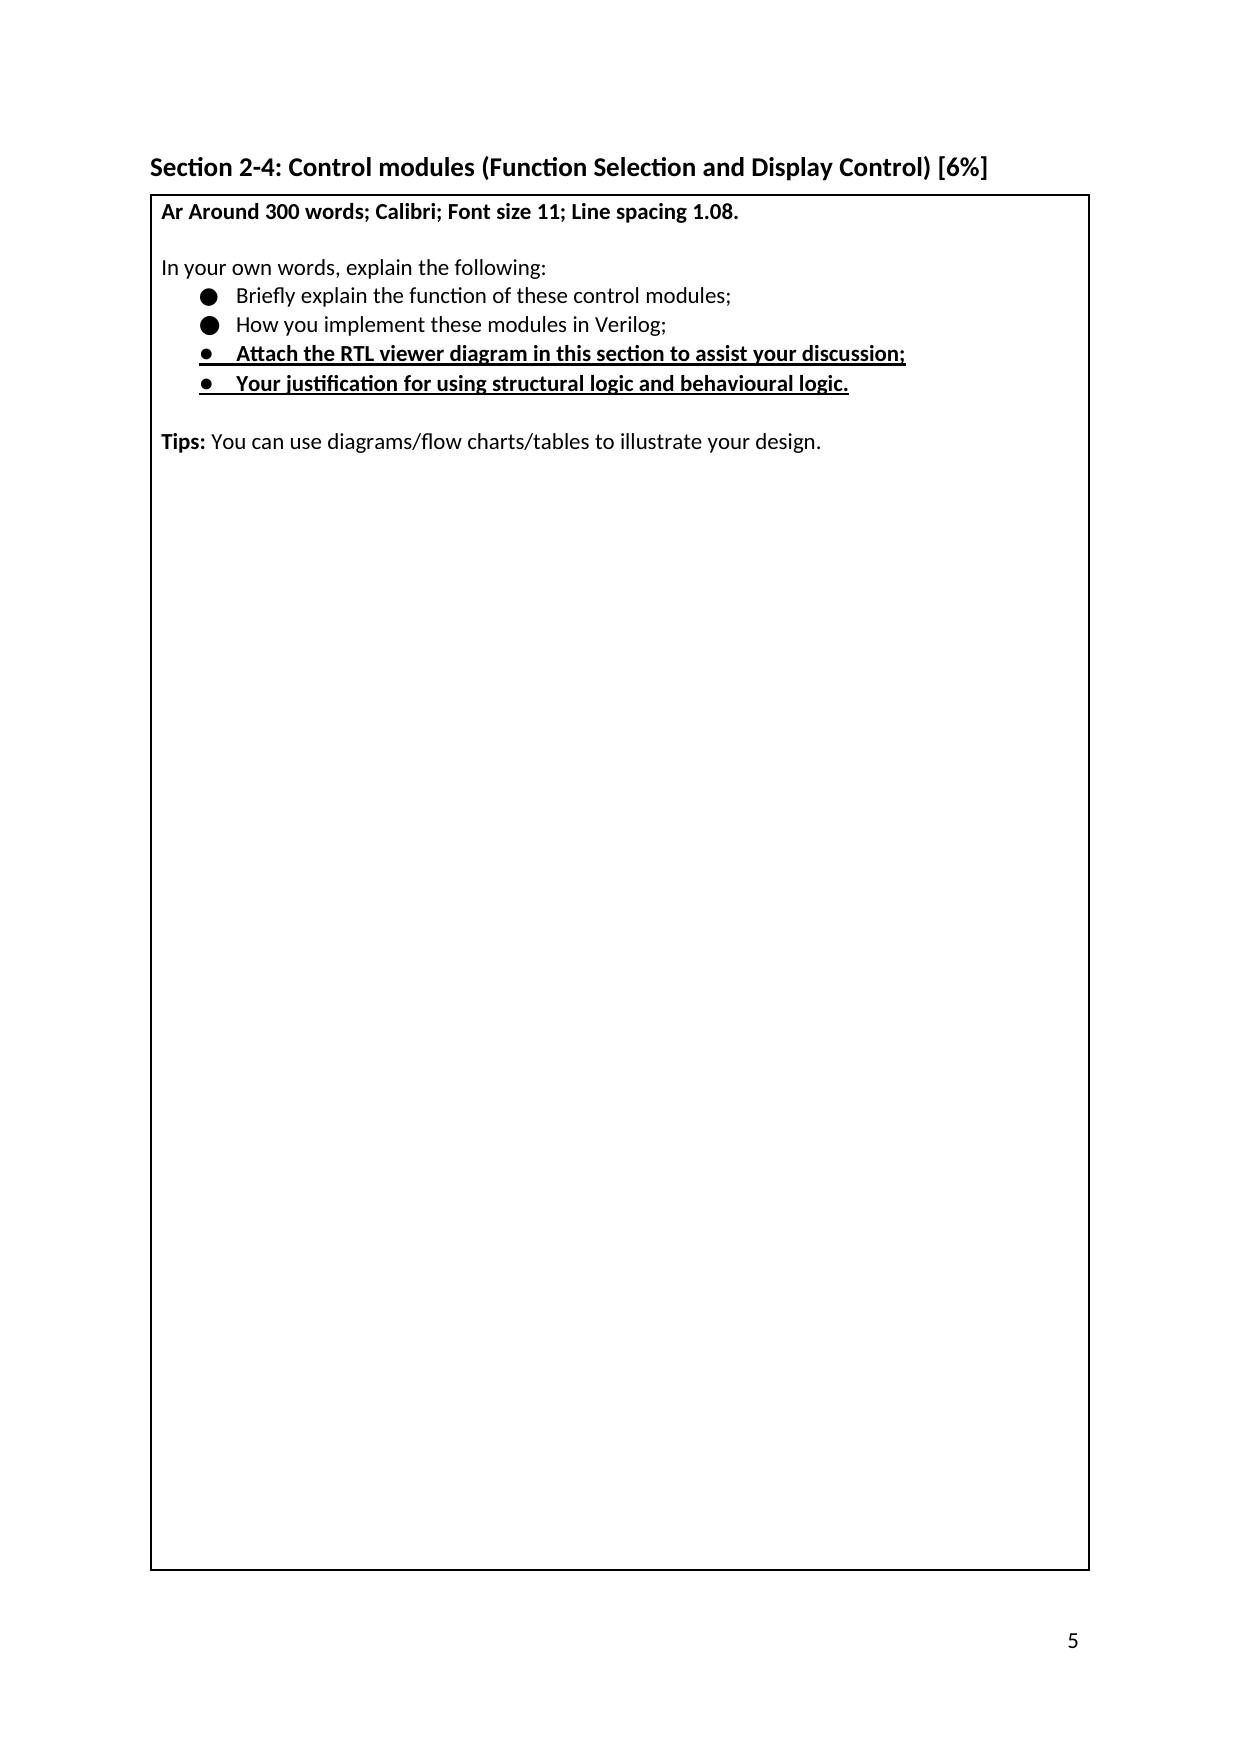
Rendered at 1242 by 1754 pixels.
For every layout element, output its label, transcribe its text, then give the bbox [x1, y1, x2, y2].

text In your own words, explain the following: [161, 253, 1100, 282]
subtitle Ar Around 300 words; Calibri; Font size 11; Line spacing 1.08. [161, 197, 1100, 226]
list Briefly explain the function of these control modules; [198, 282, 1100, 309]
list How you implement these modules in Verilog; [198, 309, 1100, 338]
subtitle Attach the RTL viewer diagram in this section to assist your discussion; [198, 338, 1100, 368]
text Tips: You can use diagrams/flow charts/tables to illustrate your design. [161, 427, 1100, 456]
subtitle Your justification for using structural logic and behavioural logic. [198, 368, 1100, 397]
subtitle Section 2-4: Control modules (Function Selection and Display Control) [6%] [150, 151, 1100, 183]
